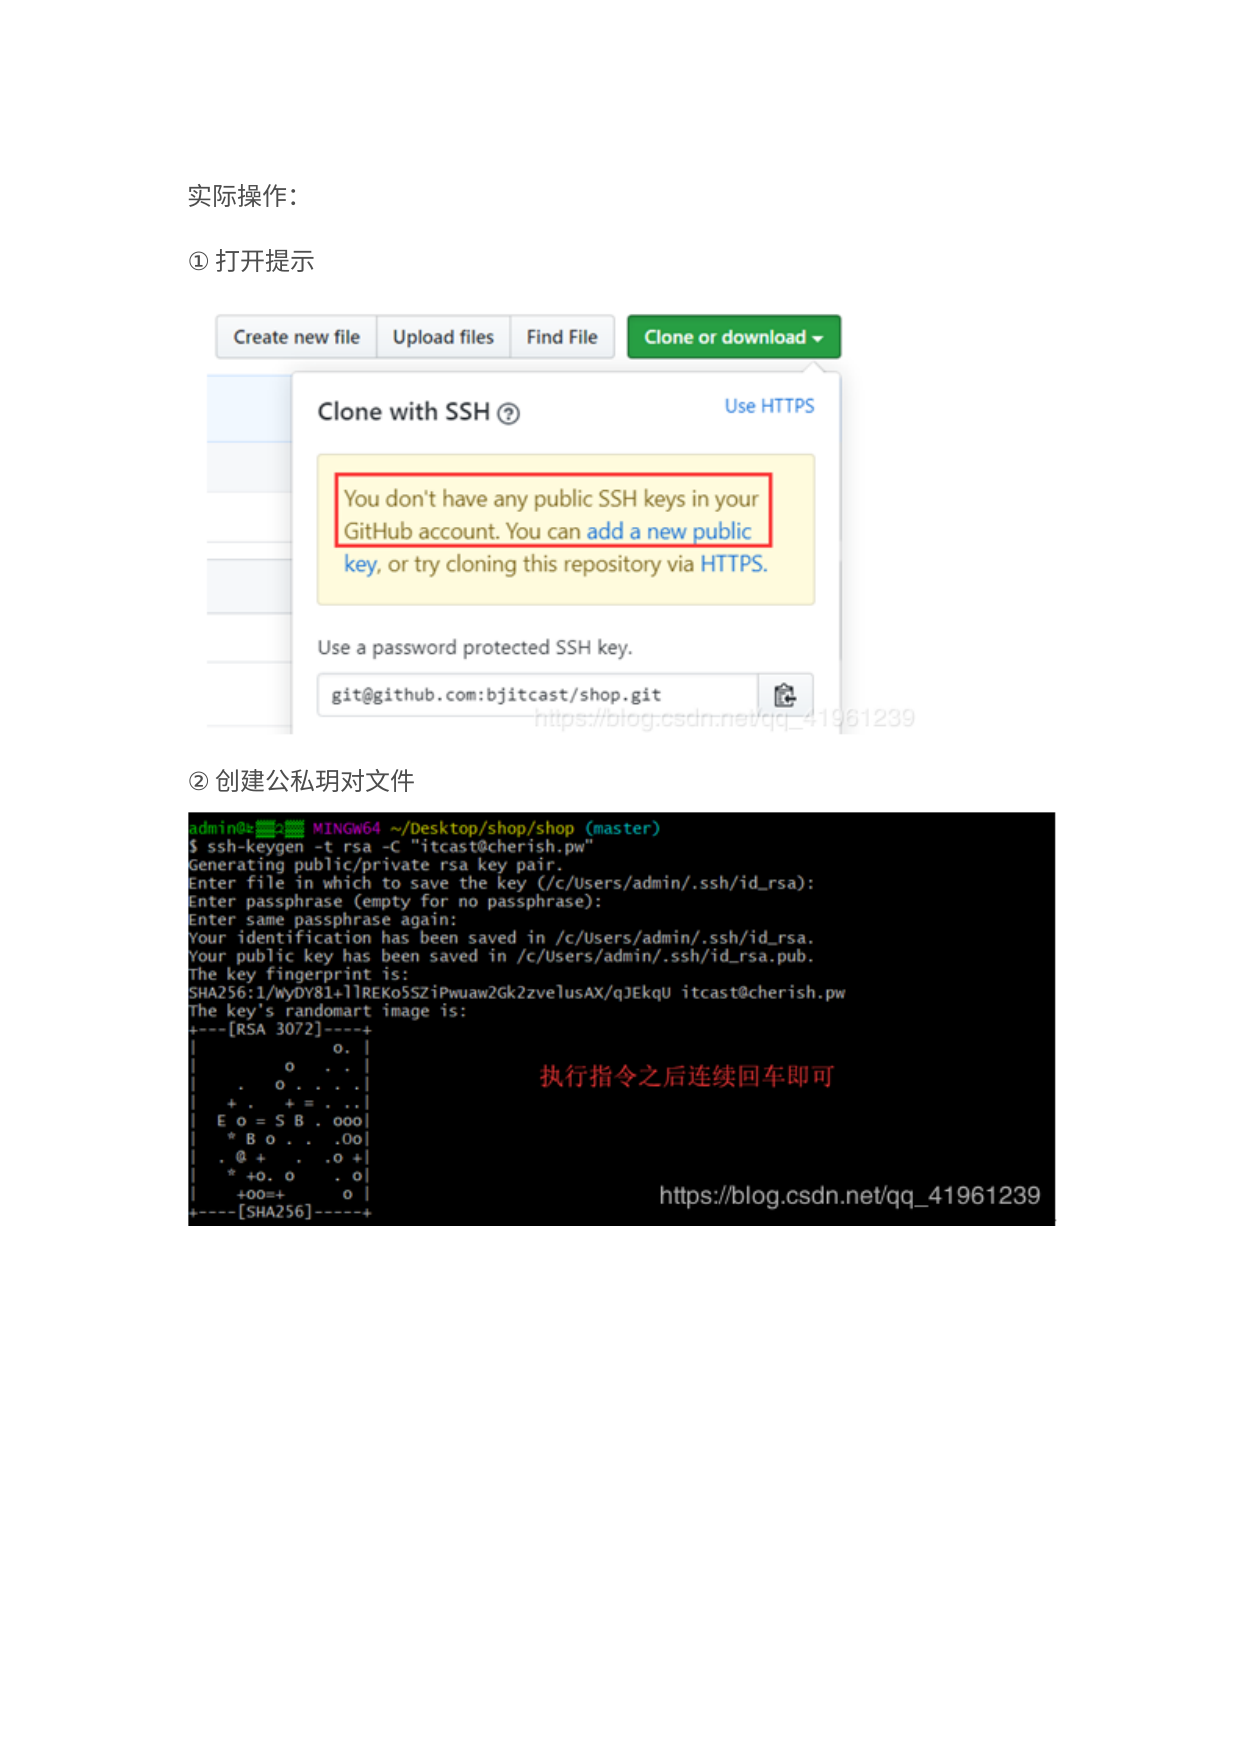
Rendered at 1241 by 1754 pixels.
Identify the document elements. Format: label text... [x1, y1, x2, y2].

text ②创建公私玥对文件 [187, 747, 1053, 812]
picture [187, 812, 1057, 1226]
picture [187, 292, 930, 747]
